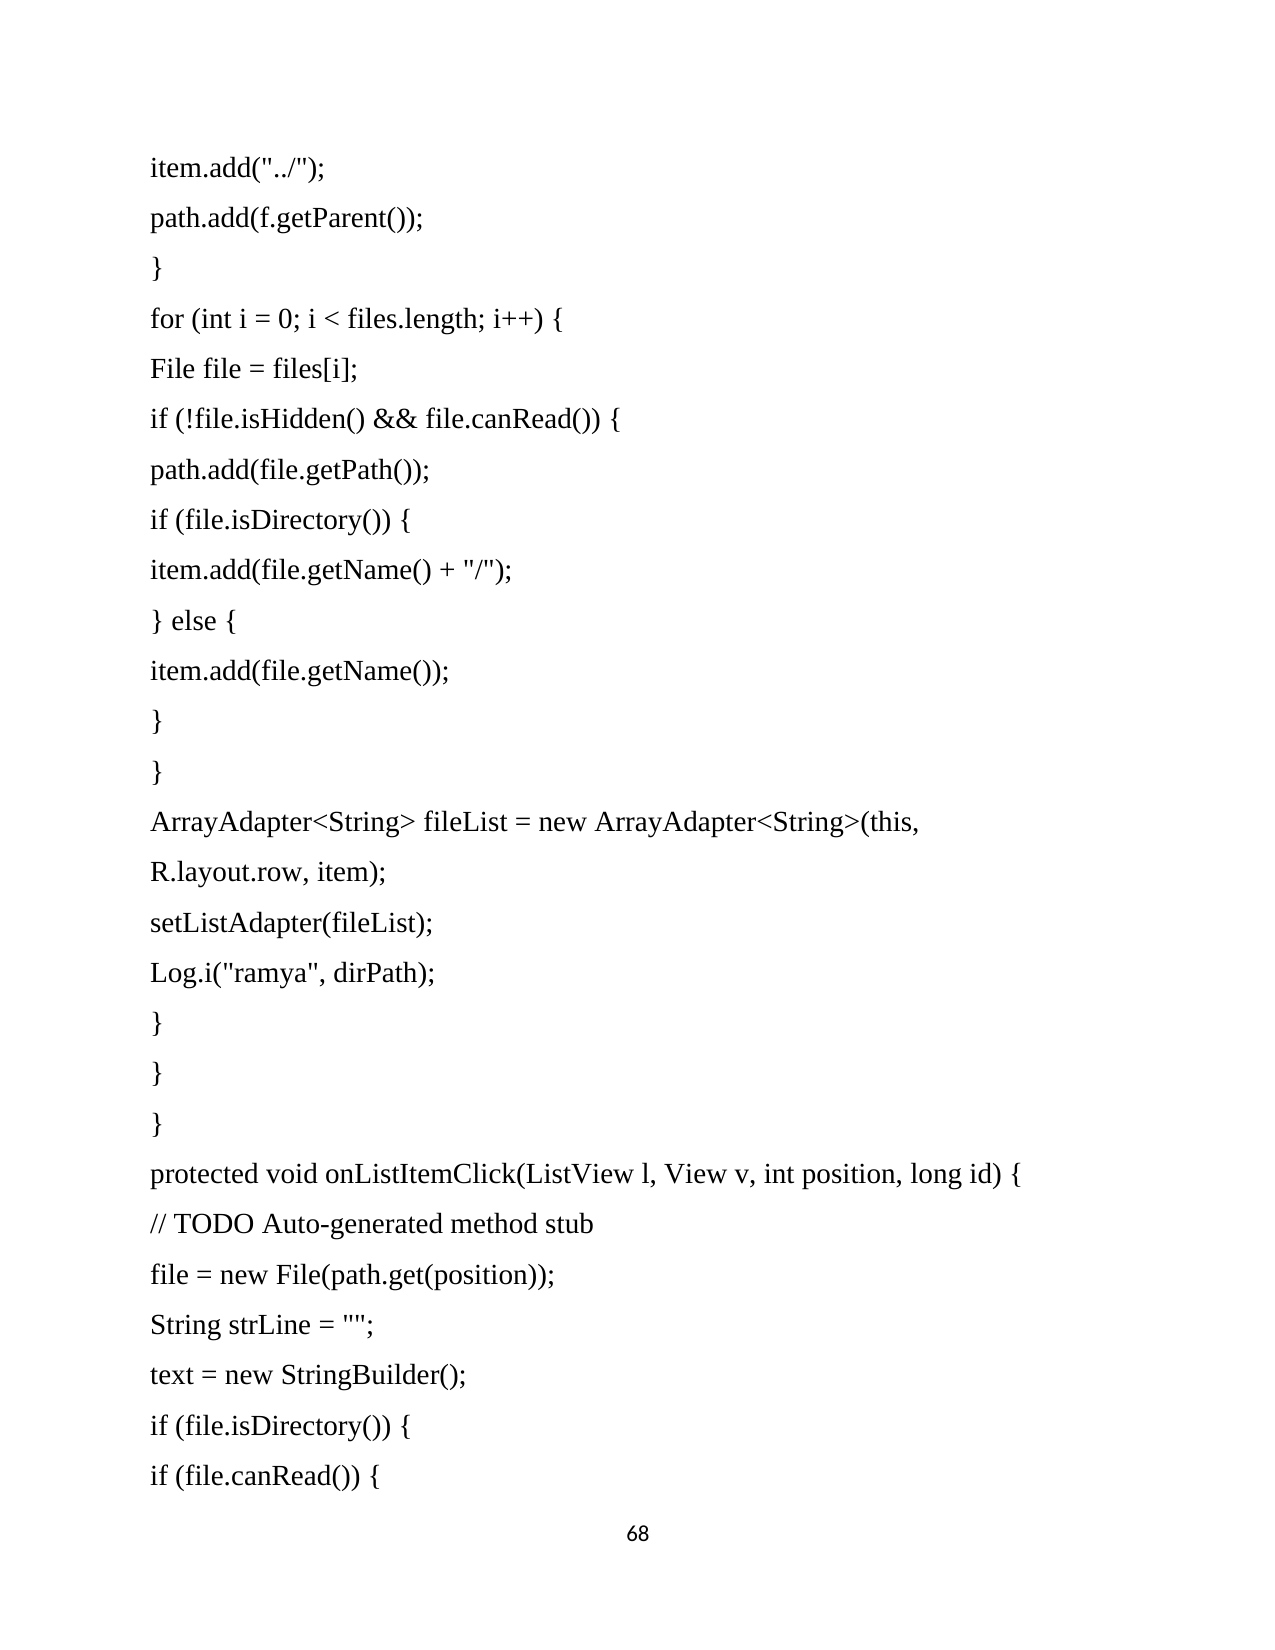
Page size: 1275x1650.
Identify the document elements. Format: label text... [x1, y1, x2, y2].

text for (int i = 0; i < files.length; i++) { [150, 301, 1125, 334]
text } [150, 1056, 1125, 1089]
text path.add(file.getPath()); [150, 452, 1125, 485]
text path.add(f.getParent()); [150, 200, 1125, 234]
text file = new File(path.get(position)); [150, 1257, 1125, 1290]
text File file = files[i]; [150, 351, 1125, 385]
text item.add(file.getName()); [150, 653, 1125, 687]
text } [150, 1005, 1125, 1039]
text if (!file.isHidden() && file.canRead()) { [150, 402, 1125, 435]
text if (file.isDirectory()) { [150, 1408, 1125, 1441]
text String strLine = ""; [150, 1307, 1125, 1341]
text // TODO Auto-generated method stub [150, 1207, 1125, 1240]
text item.add(file.getName() + "/"); [150, 552, 1125, 586]
text } [150, 754, 1125, 787]
text text = new StringBuilder(); [150, 1357, 1125, 1391]
text R.layout.row, item); [150, 854, 1125, 888]
text } [150, 1106, 1125, 1139]
text item.add("../"); [150, 150, 1125, 183]
text setListAdapter(fileList); [150, 905, 1125, 938]
text } else { [150, 603, 1125, 636]
text } [150, 703, 1125, 737]
text ArrayAdapter<String> fileList = new ArrayAdapter<String>(this, [150, 804, 1125, 838]
text Log.i("ramya", dirPath); [150, 955, 1125, 988]
text if (file.canRead()) { [150, 1458, 1125, 1492]
text if (file.isDirectory()) { [150, 502, 1125, 536]
text protected void onListItemClick(ListView l, View v, int position, long id) { [150, 1156, 1125, 1190]
text } [150, 251, 1125, 284]
